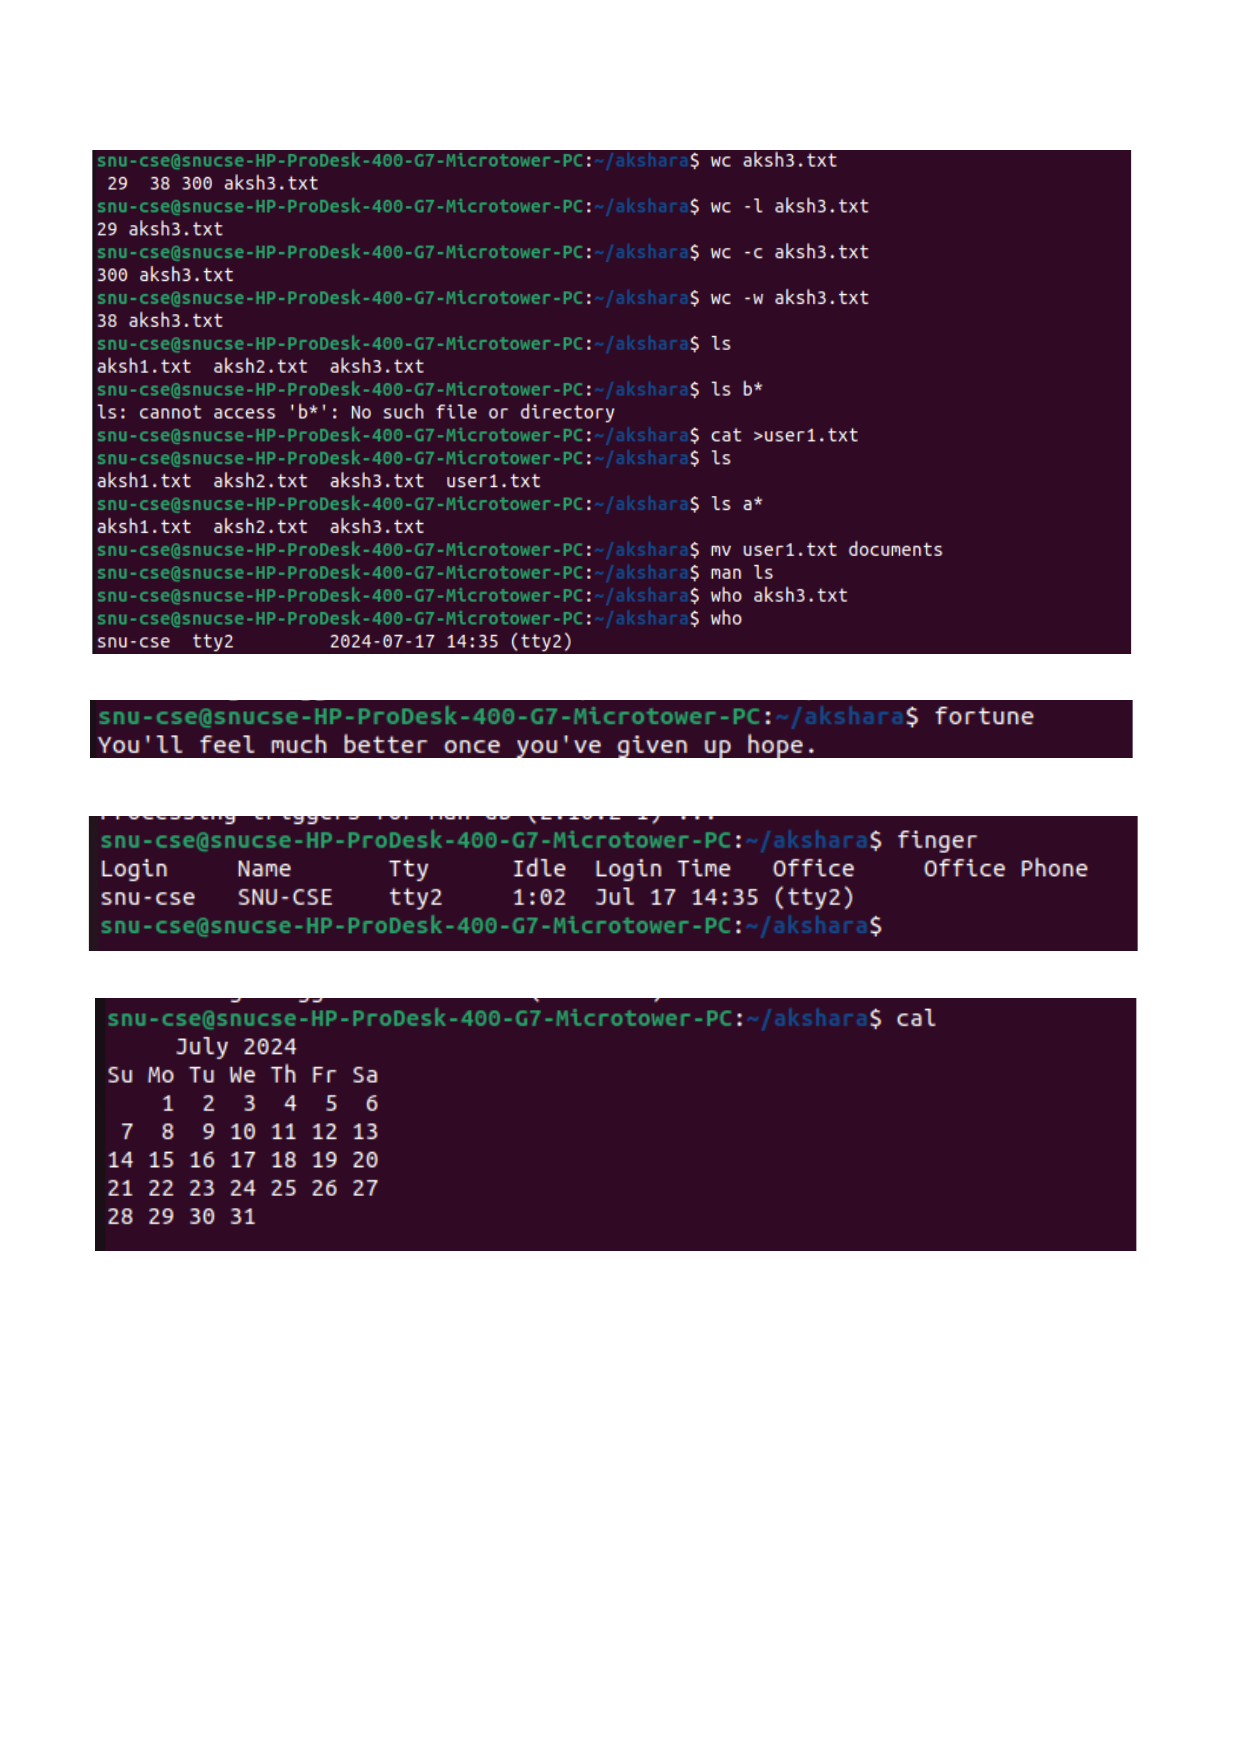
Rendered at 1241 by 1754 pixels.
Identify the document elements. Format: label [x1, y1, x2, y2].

picture [88, 816, 1138, 951]
picture [95, 998, 1137, 1251]
picture [92, 150, 1132, 654]
picture [90, 700, 1133, 758]
